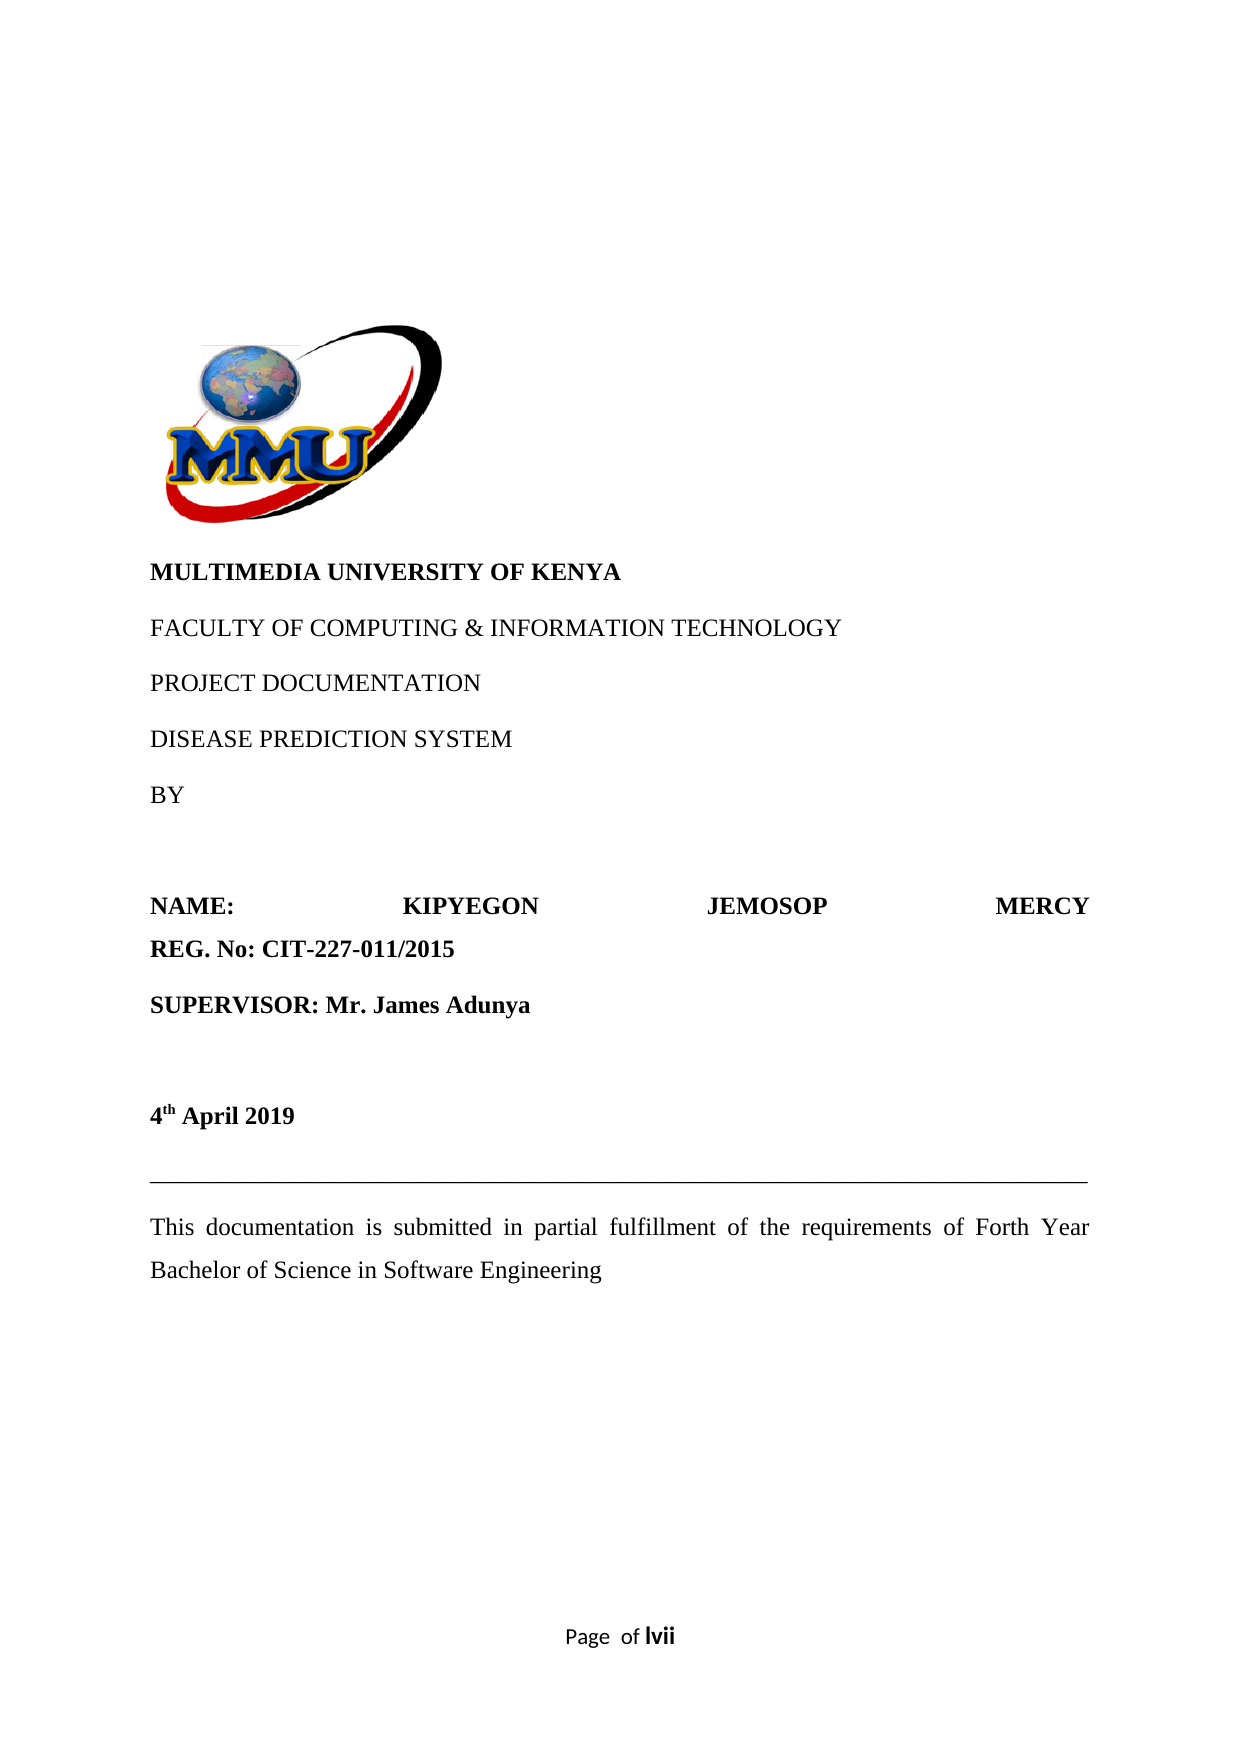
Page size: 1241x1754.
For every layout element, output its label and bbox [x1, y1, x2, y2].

picture [150, 310, 458, 531]
